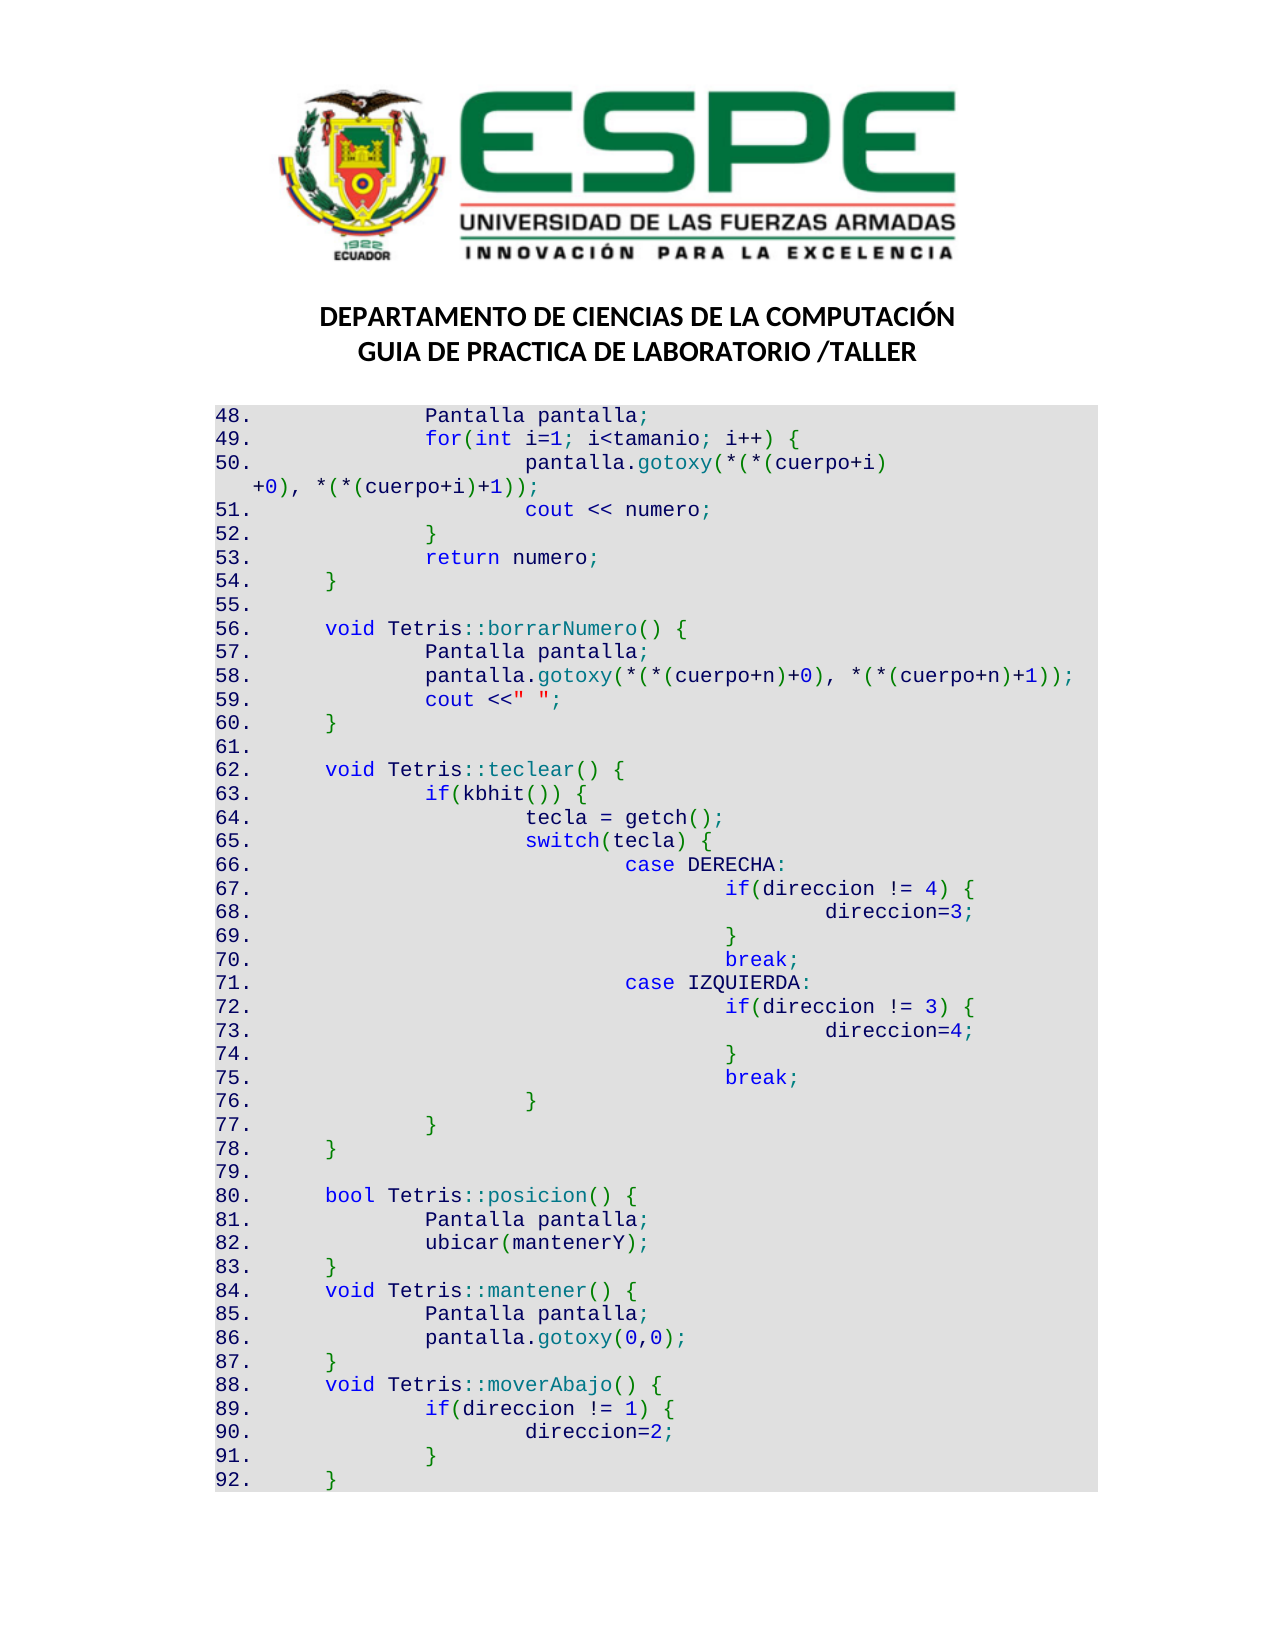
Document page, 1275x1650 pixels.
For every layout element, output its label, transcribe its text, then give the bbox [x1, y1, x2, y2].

list break; [215, 1067, 1098, 1091]
picture [254, 74, 972, 280]
list } [215, 1256, 1098, 1280]
list if(direccion != 3) { [215, 996, 1098, 1019]
list } [215, 712, 1098, 736]
list Pantalla pantalla; [215, 1303, 1098, 1327]
list if(kbhit()) { [215, 783, 1098, 807]
list } [215, 1114, 1098, 1138]
list void Tetris::mantener() { [215, 1280, 1098, 1303]
list cout << numero; [215, 499, 1098, 523]
list case DERECHA: [215, 854, 1098, 878]
list } [215, 1043, 1098, 1067]
list void Tetris::moverAbajo() { [215, 1374, 1098, 1398]
list tecla = getch(); [215, 807, 1098, 830]
list pantalla.gotoxy(*(*(cuerpo+n)+0), *(*(cuerpo+n)+1)); [215, 665, 1098, 688]
list ubicar(mantenerY); [215, 1232, 1098, 1256]
list if(direccion != 4) { [215, 878, 1098, 901]
list case IZQUIERDA: [215, 972, 1098, 996]
list } [215, 1445, 1098, 1469]
list void Tetris::borrarNumero() { [215, 618, 1098, 641]
list } [215, 1351, 1098, 1374]
list } [215, 523, 1098, 547]
list switch(tecla) { [215, 830, 1098, 854]
list } [215, 570, 1098, 594]
list for(int i=1; i<tamanio; i++) { [215, 428, 1098, 452]
list pantalla.gotoxy(*(*(cuerpo+i)+0), *(*(cuerpo+i)+1)); [215, 452, 1098, 499]
list return numero; [215, 547, 1098, 570]
list Pantalla pantalla; [215, 641, 1098, 665]
list direccion=4; [215, 1019, 1098, 1043]
list Pantalla pantalla; [215, 1209, 1098, 1232]
list bool Tetris::posicion() { [215, 1185, 1098, 1209]
list direccion=2; [215, 1422, 1098, 1445]
list Pantalla pantalla; [215, 405, 1098, 428]
list } [215, 1138, 1098, 1161]
list } [215, 1469, 1098, 1492]
list } [215, 925, 1098, 949]
list direccion=3; [215, 901, 1098, 925]
list break; [215, 949, 1098, 972]
list pantalla.gotoxy(0,0); [215, 1327, 1098, 1351]
list if(direccion != 1) { [215, 1398, 1098, 1422]
list cout <<" "; [215, 688, 1098, 712]
list void Tetris::teclear() { [215, 759, 1098, 783]
list } [215, 1091, 1098, 1114]
